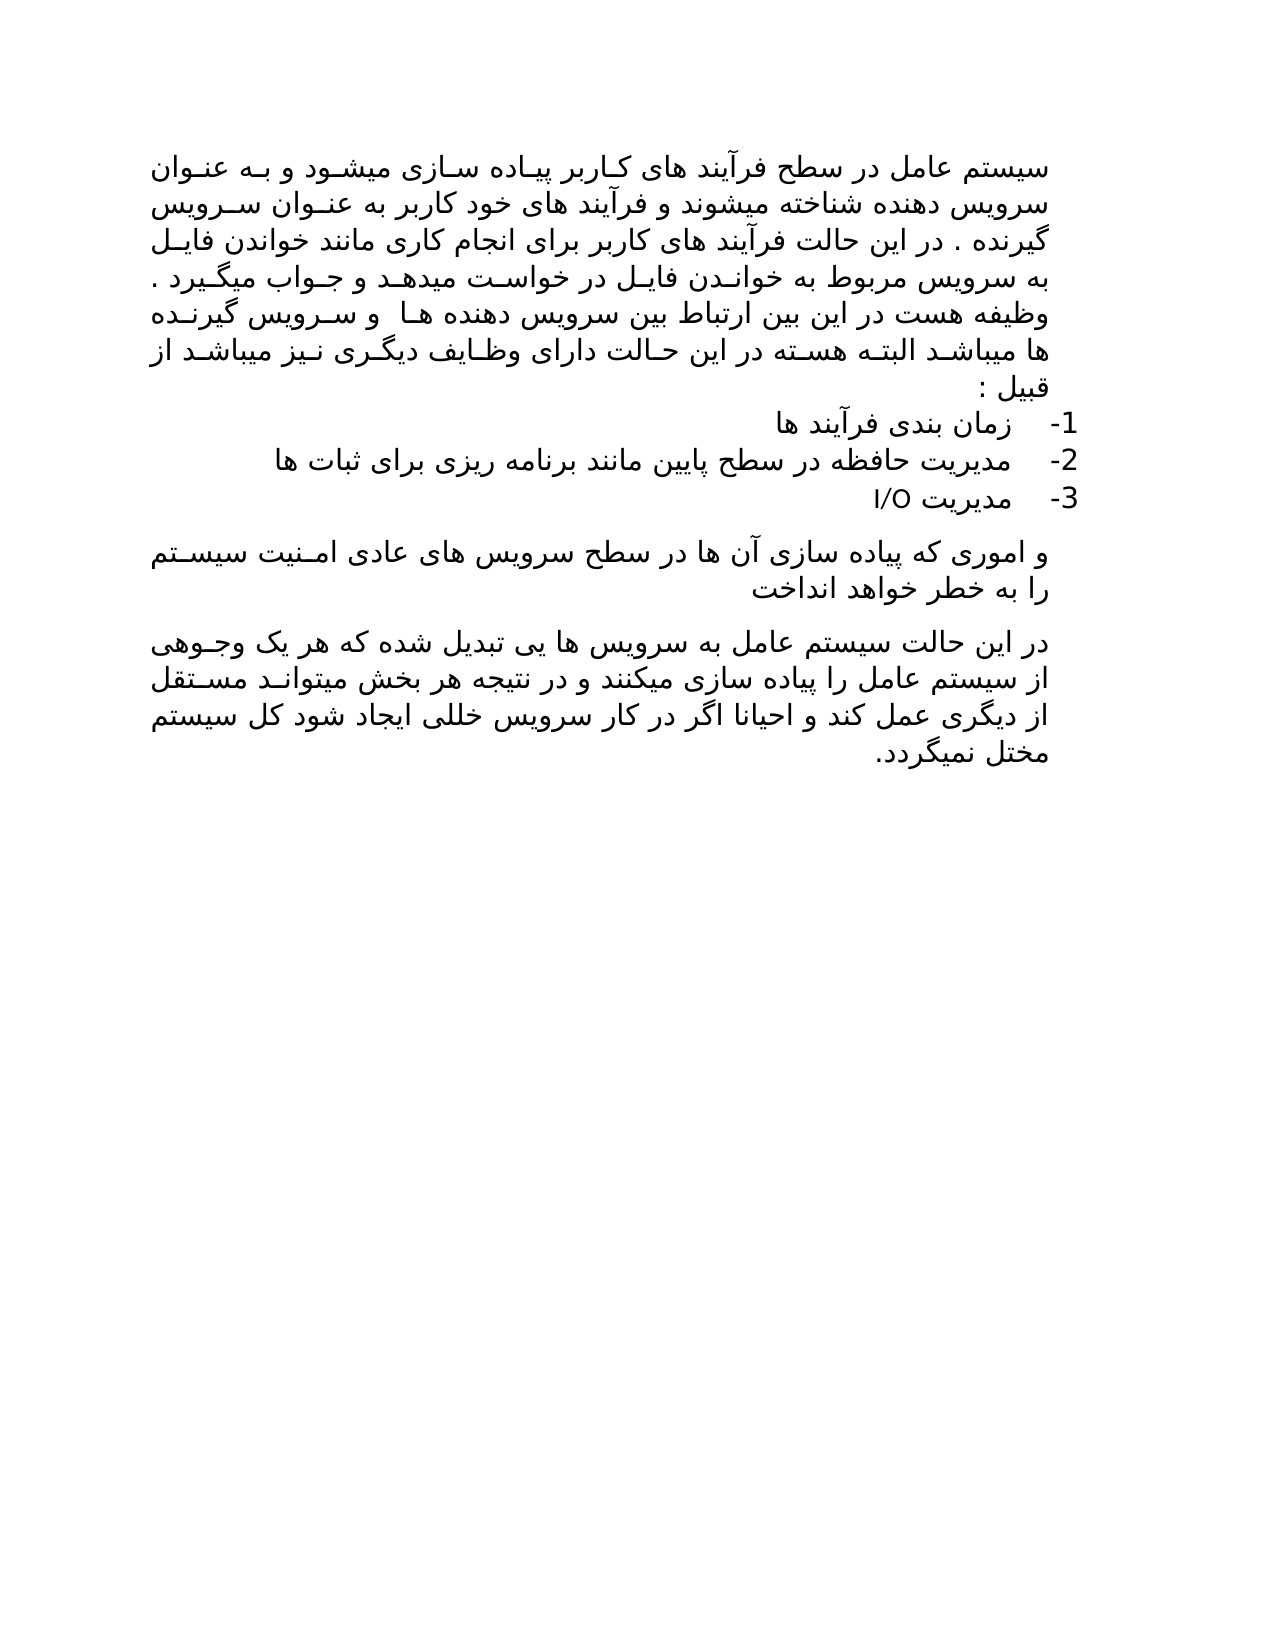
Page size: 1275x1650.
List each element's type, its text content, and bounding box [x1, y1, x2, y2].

list مدیریت حافظه در سطح پایین مانند برنامه ریزی برای ثبات ها [150, 443, 1050, 477]
text و اموری که پیاده سازی آن ها در سطح سرویس های عادی امنیت سیستم را به خطر خواهد انداخت [150, 535, 1050, 606]
list زمان بندی فرآیند ها [150, 407, 1050, 441]
text در این حالت سیستم عامل به سرویس ها یی تبدیل شده که هر یک وجوهی از سیستم عامل را پیاده سازی میکنند و در نتیجه هر بخش میتواند مستقل از دیگری عمل کند و احیانا اگر در کار سرویس خللی ایجاد شود کل سیستم مختل نمیگردد. [150, 625, 1050, 769]
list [150, 150, 1050, 404]
list مدیریت I/O [150, 480, 1050, 516]
